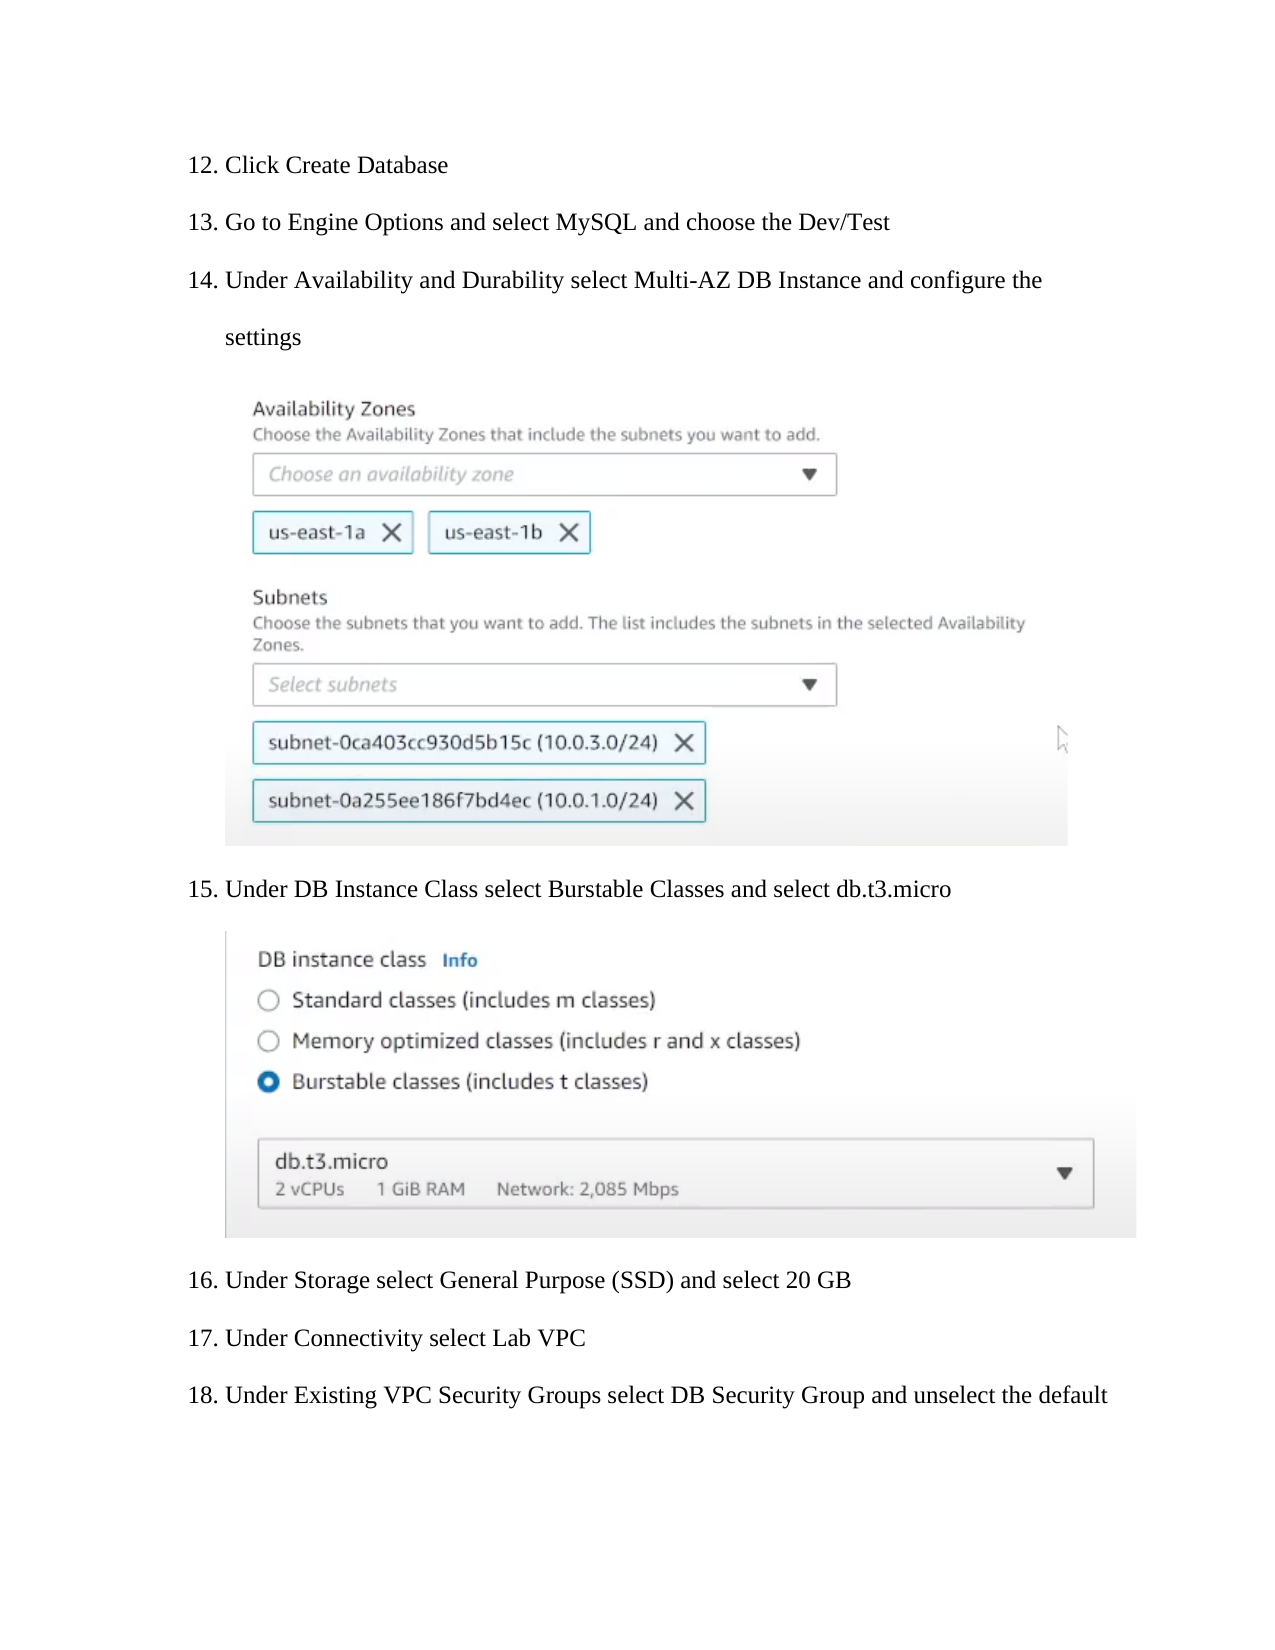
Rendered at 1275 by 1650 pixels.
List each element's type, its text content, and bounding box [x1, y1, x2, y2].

picture [225, 380, 1068, 846]
list Under Storage select General Purpose (SSD) and select 20 GB [187, 1265, 1125, 1294]
list Under Existing VPC Security Groups select DB Security Group and unselect the default [187, 1380, 1125, 1409]
list Go to Engine Options and select MySQL and choose the Dev/Test [187, 207, 1125, 236]
list Click Create Database [187, 150, 1125, 179]
picture [225, 931, 1137, 1238]
list Under DB Instance Class select Burstable Classes and select db.t3.micro [187, 874, 1125, 902]
list Under Availability and Durability select Multi-AZ DB Instance and configure the settings [187, 265, 1125, 351]
list Under Connectivity select Lab VPC [187, 1323, 1125, 1352]
